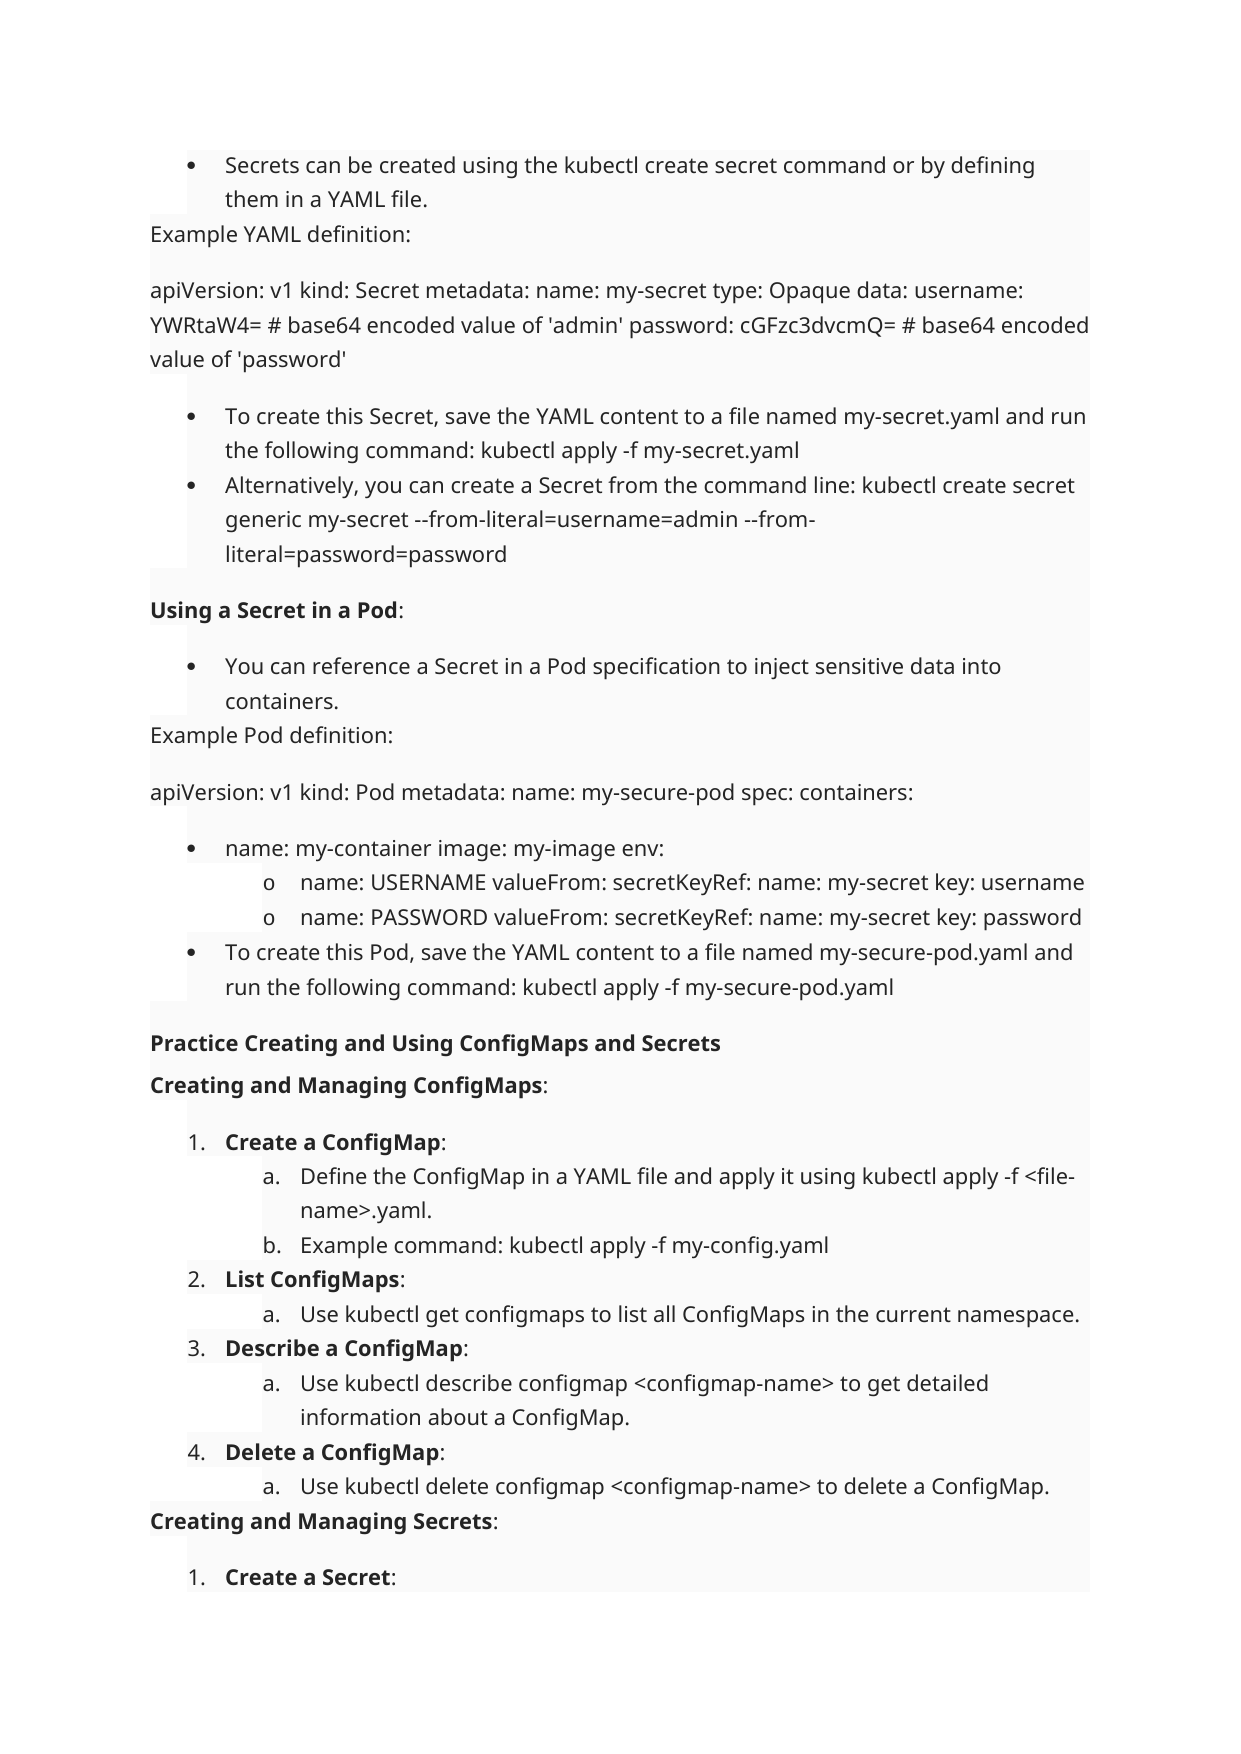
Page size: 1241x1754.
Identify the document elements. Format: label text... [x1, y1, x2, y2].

list Define the ConfigMap in a YAML file and apply it using kubectl apply -f <file-name>.yaml. [262, 1161, 1090, 1225]
list Secrets can be created using the kubectl create secret command or by defining them in a YAML file. [187, 150, 1090, 214]
text Using a Secret in a Pod: [150, 595, 1090, 625]
text apiVersion: v1 kind: Secret metadata: name: my-secret type: Opaque data: username: YWRtaW4= # base64 encoded value of 'admin' password: cGFzc3dvcmQ= # base64 encoded value of 'password' [150, 275, 1090, 374]
list You can reference a Secret in a Pod specification to inject sensitive data into containers. [187, 651, 1090, 716]
list Create a ConfigMap: [187, 1126, 1090, 1156]
list Use kubectl describe configmap <configmap-name> to get detailed information about a ConfigMap. [262, 1368, 1090, 1432]
text Example YAML definition: [150, 219, 1090, 249]
list Create a Secret: [187, 1562, 1090, 1592]
text Creating and Managing Secrets: [150, 1506, 1090, 1536]
list List ConfigMaps: [187, 1264, 1090, 1294]
list Alternatively, you can create a Secret from the command line: kubectl create secret generic my-secret --from-literal=username=admin --from-literal=password=password [187, 469, 1090, 568]
list Use kubectl delete configmap <configmap-name> to delete a ConfigMap. [262, 1471, 1090, 1501]
list Use kubectl get configmaps to list all ConfigMaps in the current namespace. [262, 1299, 1090, 1329]
list name: my-container image: my-image env: [187, 833, 1090, 863]
list name: USERNAME valueFrom: secretKeyRef: name: my-secret key: username [262, 867, 1090, 897]
list Describe a ConfigMap: [187, 1333, 1090, 1363]
text Example Pod definition: [150, 720, 1090, 750]
subtitle Practice Creating and Using ConfigMaps and Secrets [150, 1028, 1090, 1058]
text apiVersion: v1 kind: Pod metadata: name: my-secure-pod spec: containers: [150, 777, 1090, 806]
list To create this Pod, save the YAML content to a file named my-secure-pod.yaml and run the following command: kubectl apply -f my-secure-pod.yaml [187, 937, 1090, 1001]
list Delete a ConfigMap: [187, 1437, 1090, 1467]
list Example command: kubectl apply -f my-config.yaml [262, 1230, 1090, 1260]
list name: PASSWORD valueFrom: secretKeyRef: name: my-secret key: password [262, 902, 1090, 932]
text Creating and Managing ConfigMaps: [150, 1070, 1090, 1100]
list To create this Secret, save the YAML content to a file named my-secret.yaml and run the following command: kubectl apply -f my-secret.yaml [187, 401, 1090, 465]
